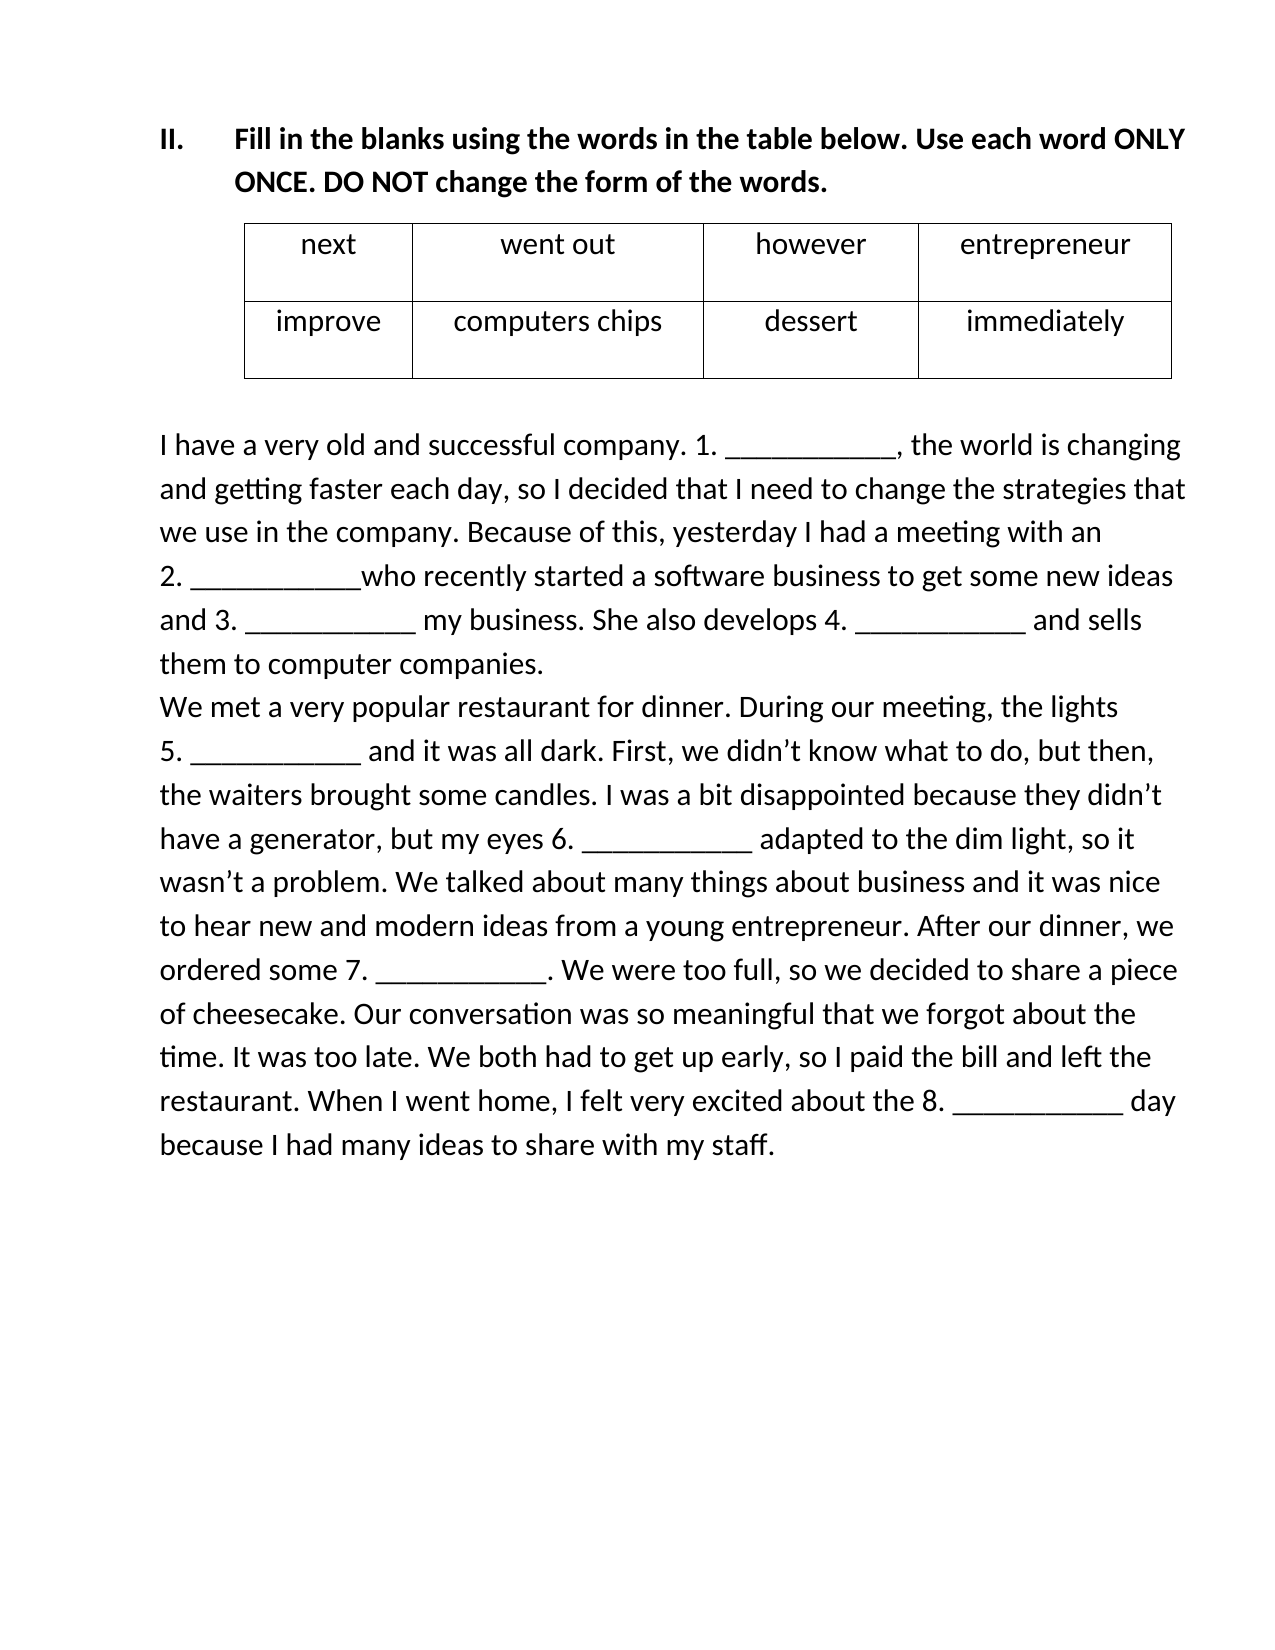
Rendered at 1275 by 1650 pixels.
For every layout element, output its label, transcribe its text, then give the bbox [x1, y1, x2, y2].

table_cell dessert [704, 302, 918, 378]
table_cell improve [245, 302, 412, 378]
list We met a very popular restaurant for dinner. During our meeting, the lights 5. ___________ and it was all dark. First, we didn’t know what to do, but then, the waiters brought some candles. I was a bit disappointed because they didn’t have a generator, but my eyes 6. ___________ adapted to the dim light, so it wasn’t a problem. We talked about many things about business and it was nice to hear new and modern ideas from a young entrepreneur. After our dinner, we ordered some 7. ___________. We were too full, so we decided to share a piece of cheesecake. Our conversation was so meaningful that we forgot about the time. It was too late. We both had to get up early, so I paid the bill and left the restaurant. When I went home, I felt very excited about the 8. ___________ day because I had many ideas to share with my staff. [159, 687, 1191, 1163]
table_cell immediately [919, 302, 1171, 378]
table_cell computers chips [413, 302, 703, 378]
table_header entrepreneur [919, 224, 1171, 301]
list I have a very old and successful company. 1. ___________, the world is changing and getting faster each day, so I decided that I need to change the strategies that we use in the company. Because of this, yesterday I had a meeting with an 2. ___________who recently started a software business to get some new ideas and 3. ___________ my business. She also develops 4. ___________ and sells them to computer companies. [159, 425, 1191, 682]
table_header next [245, 224, 412, 301]
table_header however [704, 224, 918, 301]
list Fill in the blanks using the words in the table below. Use each word ONLY ONCE. DO NOT change the form of the words. [159, 119, 1191, 201]
table_header went out [413, 224, 703, 301]
